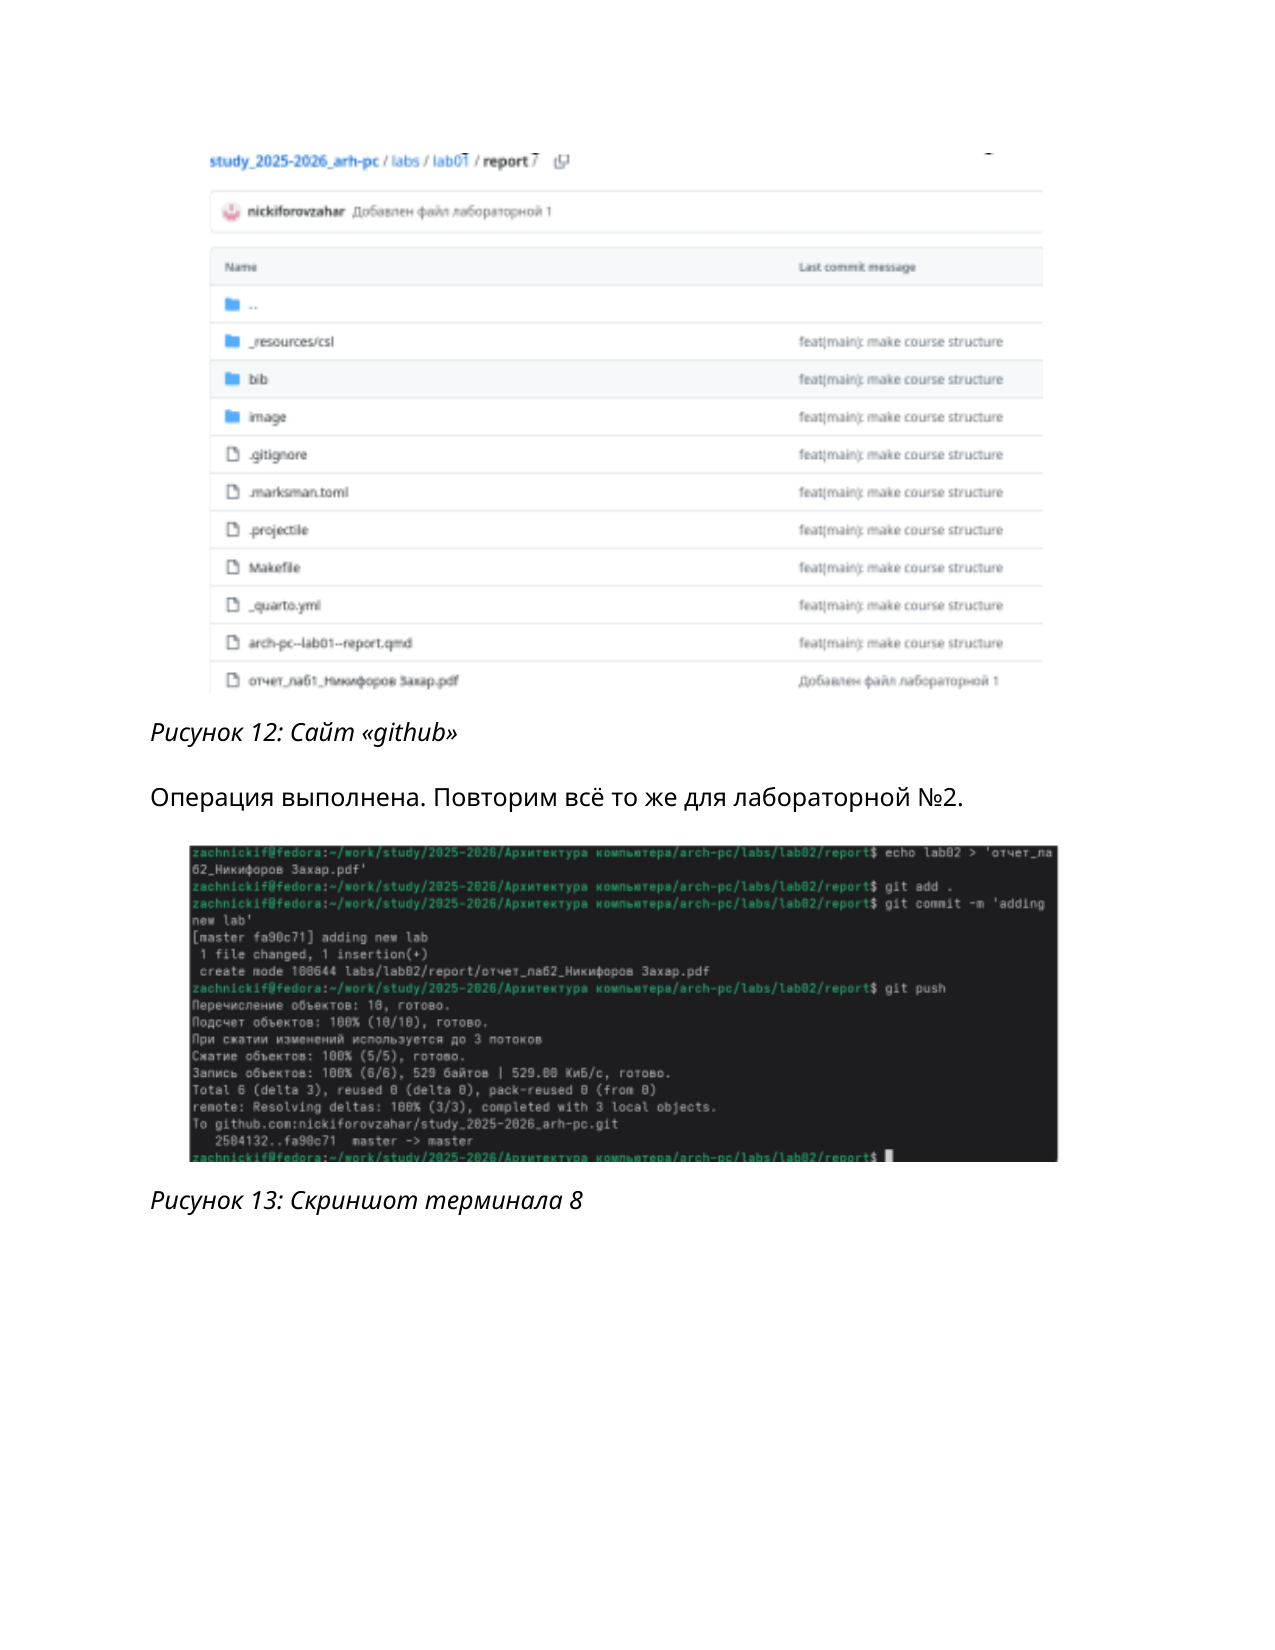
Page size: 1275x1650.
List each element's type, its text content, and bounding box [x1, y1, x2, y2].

table_header Рисунок 12: Сайт «github» [139, 150, 1114, 761]
text Операция выполнена. Повторим всё то же для лабораторной №2. [150, 779, 1125, 813]
picture [188, 836, 1064, 1162]
table_header Рисунок 13: Скриншот терминала 8 [139, 832, 1114, 1229]
picture [209, 153, 1043, 694]
